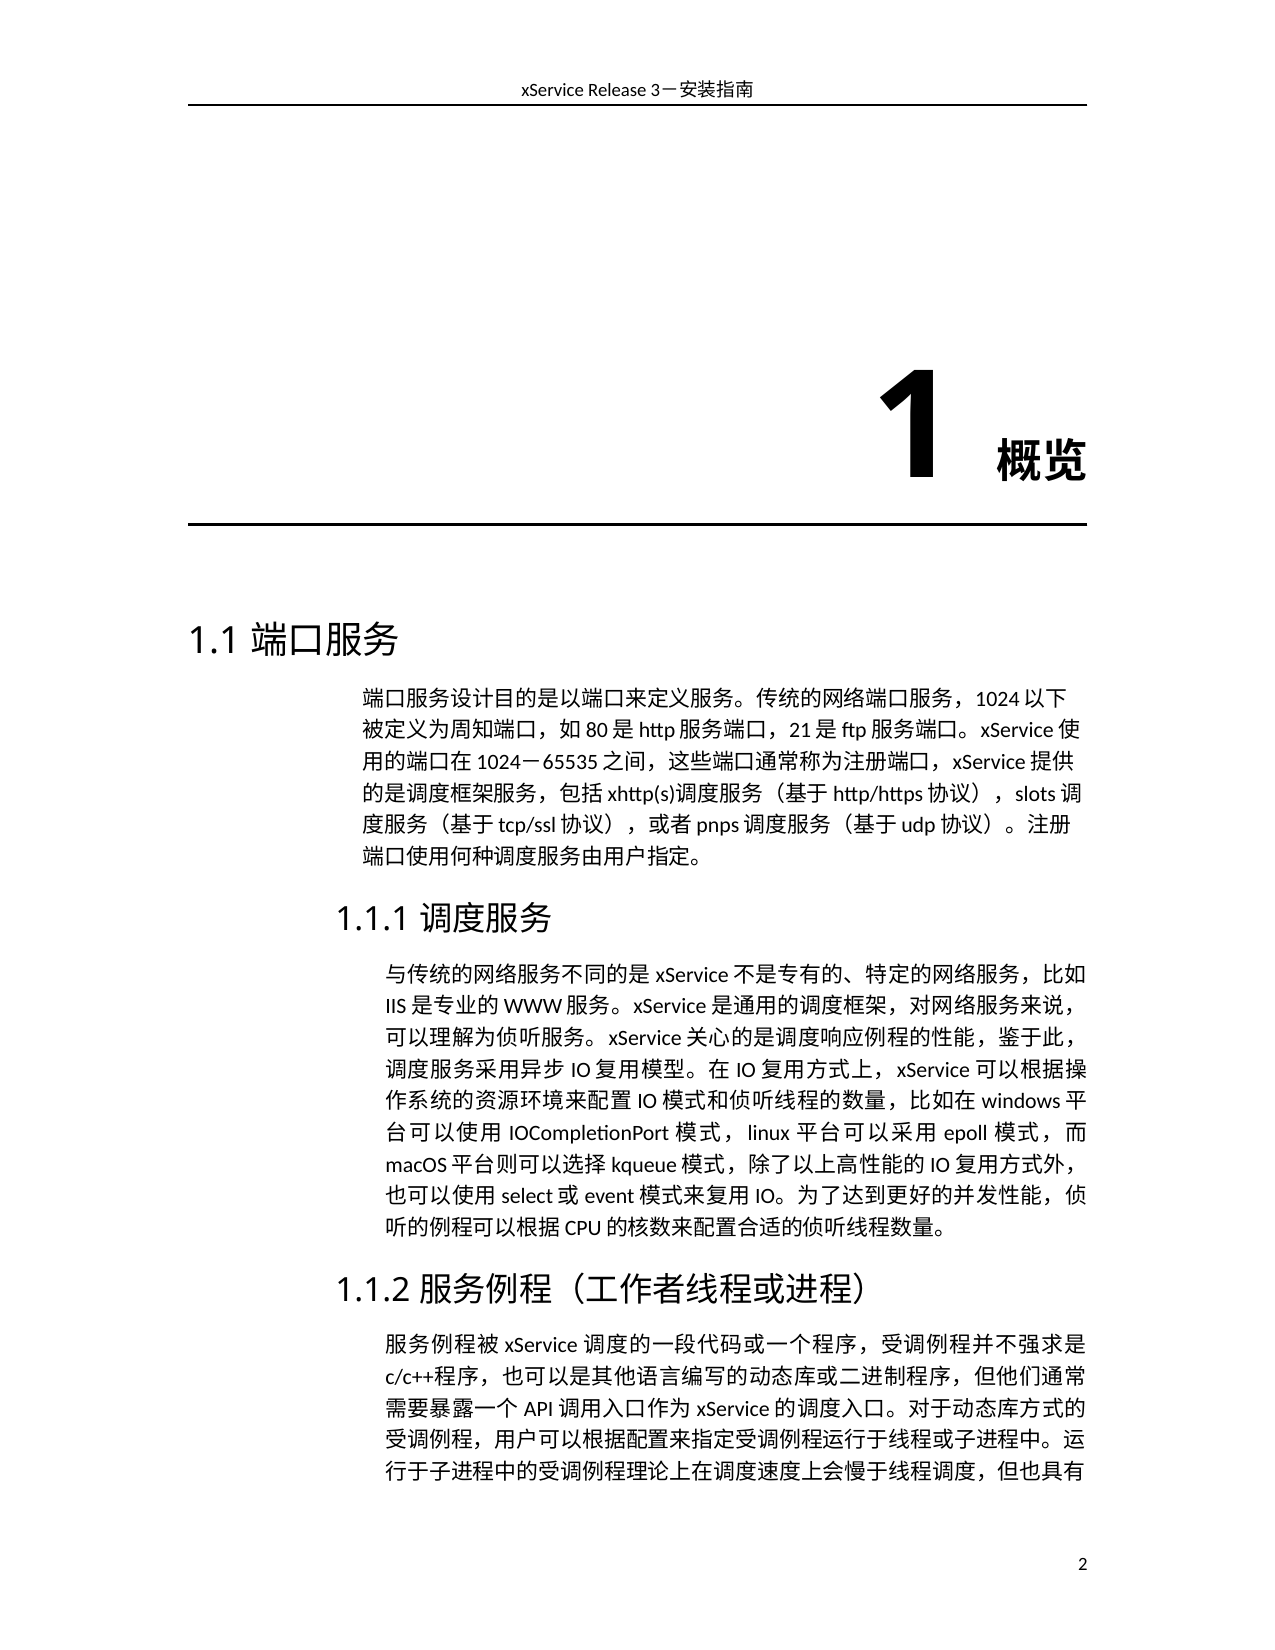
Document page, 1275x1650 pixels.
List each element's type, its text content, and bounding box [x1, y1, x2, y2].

list 与传统的网络服务不同的是xService不是专有的、特定的网络服务，比如IIS是专业的WWW服务。xService是通用的调度框架，对网络服务来说，可以理解为侦听服务。xService关心的是调度响应例程的性能，鉴于此，调度服务采用异步IO复用模型。在IO复用方式上，xService可以根据操作系统的资源环境来配置IO模式和侦听线程的数量，比如在windows平台可以使用IOCompletionPort模式，linux平台可以采用epoll模式，而macOS平台则可以选择kqueue模式，除了以上高性能的IO复用方式外，也可以使用select或event模式来复用IO。为了达到更好的并发性能，侦听的例程可以根据CPU的核数来配置合适的侦听线程数量。 [385, 957, 1087, 1242]
subtitle 端口服务 [187, 609, 1087, 664]
subtitle 调度服务 [335, 891, 1087, 940]
text 端口服务设计目的是以端口来定义服务。传统的网络端口服务，1024以下被定义为周知端口，如80是http服务端口，21是ftp服务端口。xService使用的端口在1024－65535之间，这些端口通常称为注册端口，xService提供的是调度框架服务，包括xhttp(s)调度服务（基于http/https协议），slots调度服务（基于tcp/ssl协议），或者pnps调度服务（基于udp协议）。注册端口使用何种调度服务由用户指定。 [362, 681, 1087, 871]
subtitle 服务例程（工作者线程或进程） [335, 1262, 1087, 1311]
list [385, 1327, 1087, 1486]
subtitle 概览 [187, 317, 1087, 526]
